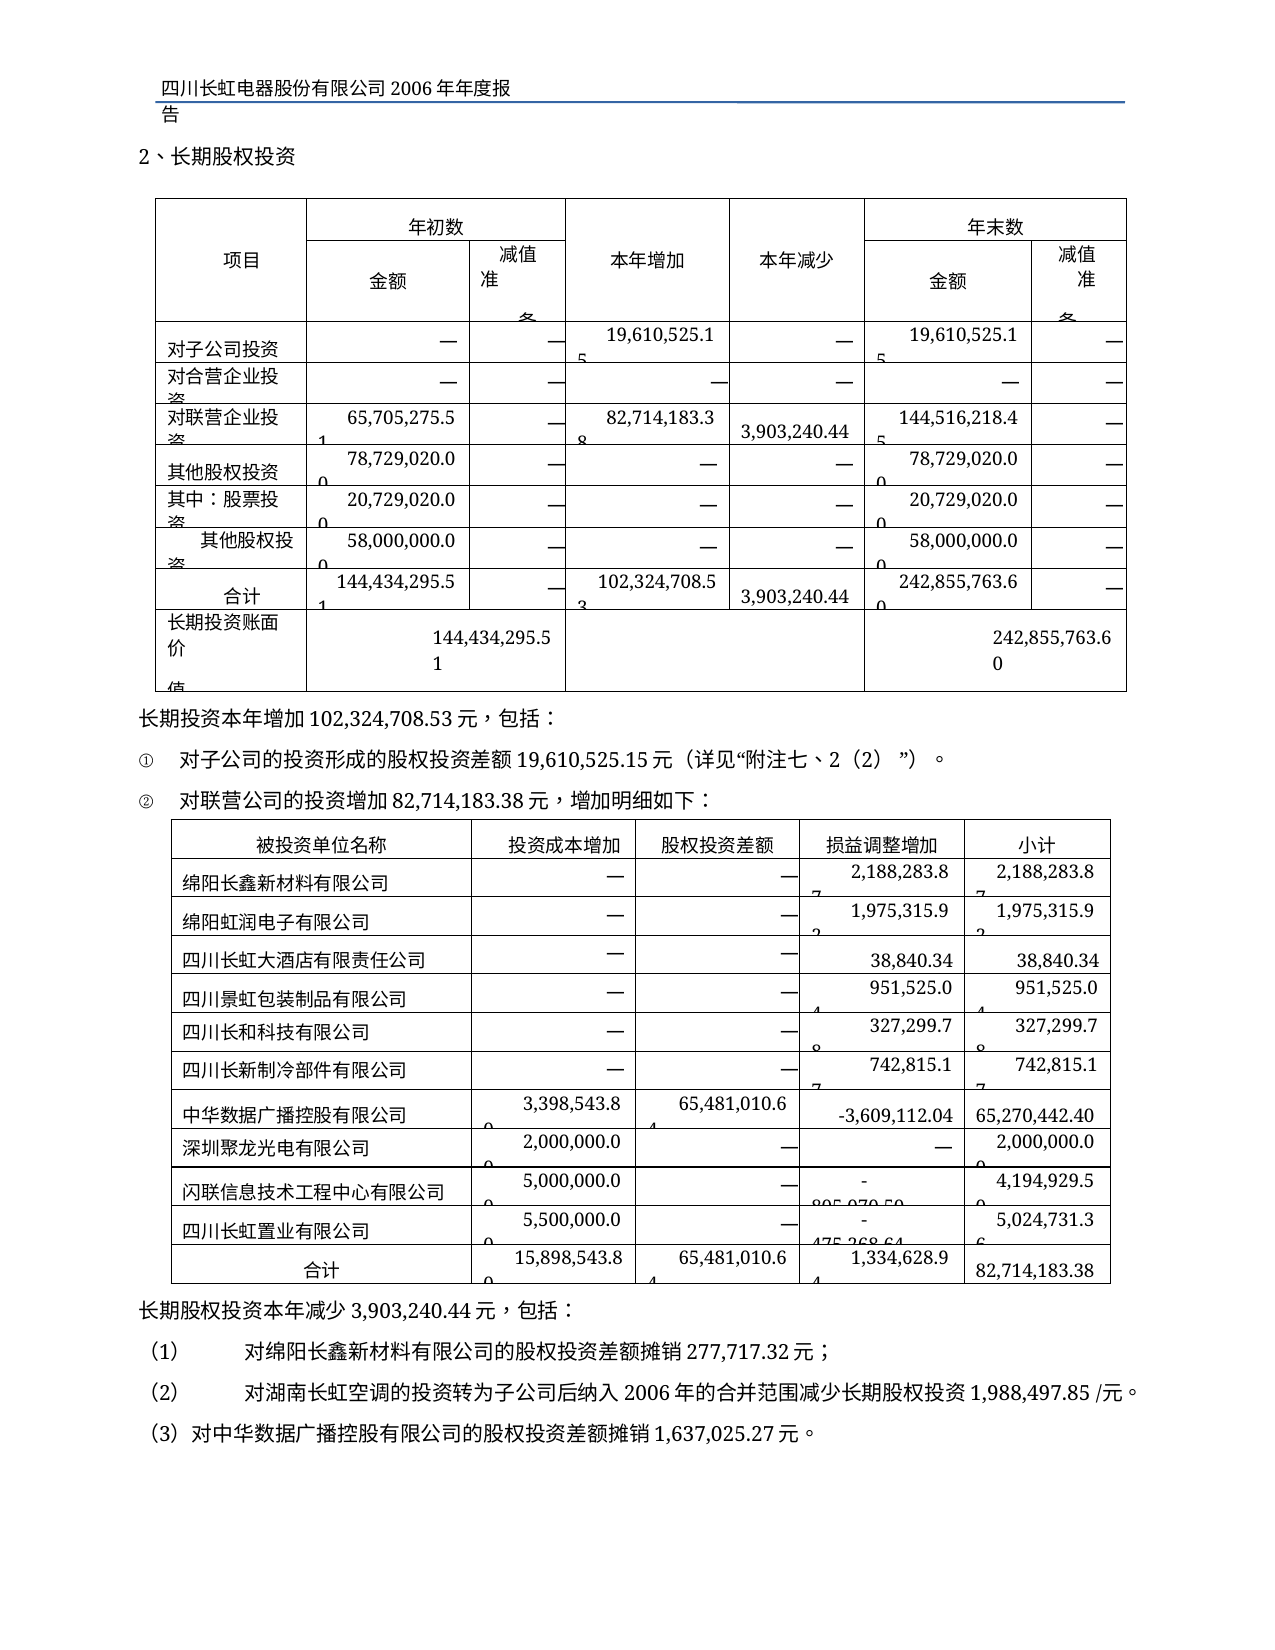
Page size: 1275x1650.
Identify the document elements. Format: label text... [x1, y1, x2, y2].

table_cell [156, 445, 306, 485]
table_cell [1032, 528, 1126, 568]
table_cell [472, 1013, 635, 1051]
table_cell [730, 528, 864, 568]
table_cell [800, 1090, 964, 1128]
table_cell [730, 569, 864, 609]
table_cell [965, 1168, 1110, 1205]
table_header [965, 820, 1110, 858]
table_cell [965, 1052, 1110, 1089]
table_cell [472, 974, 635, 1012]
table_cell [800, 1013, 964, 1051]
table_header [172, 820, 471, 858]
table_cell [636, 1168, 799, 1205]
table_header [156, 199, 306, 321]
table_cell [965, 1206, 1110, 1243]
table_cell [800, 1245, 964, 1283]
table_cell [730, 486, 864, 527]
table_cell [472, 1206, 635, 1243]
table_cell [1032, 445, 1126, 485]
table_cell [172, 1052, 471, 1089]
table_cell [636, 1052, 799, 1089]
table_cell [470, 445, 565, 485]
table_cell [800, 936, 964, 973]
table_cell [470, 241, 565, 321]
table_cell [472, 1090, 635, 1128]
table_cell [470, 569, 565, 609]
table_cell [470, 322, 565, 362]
list 对子公司的投资形成的股权投资差额19,610,525.15元（详见“附注七、2（2） ”）。 [94, 745, 1187, 773]
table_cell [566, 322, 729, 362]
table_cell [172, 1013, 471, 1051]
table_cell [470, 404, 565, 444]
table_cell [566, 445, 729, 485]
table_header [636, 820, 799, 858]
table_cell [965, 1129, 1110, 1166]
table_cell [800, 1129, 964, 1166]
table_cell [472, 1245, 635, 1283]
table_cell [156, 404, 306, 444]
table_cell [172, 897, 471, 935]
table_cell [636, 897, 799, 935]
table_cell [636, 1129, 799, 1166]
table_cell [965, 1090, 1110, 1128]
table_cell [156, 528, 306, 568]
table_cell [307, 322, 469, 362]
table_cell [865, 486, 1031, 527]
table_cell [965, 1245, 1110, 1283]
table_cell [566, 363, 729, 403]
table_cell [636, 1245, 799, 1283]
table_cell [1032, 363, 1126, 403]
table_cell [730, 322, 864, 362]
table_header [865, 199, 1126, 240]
list 对联营公司的投资增加82,714,183.38元，增加明细如下： [94, 786, 1187, 814]
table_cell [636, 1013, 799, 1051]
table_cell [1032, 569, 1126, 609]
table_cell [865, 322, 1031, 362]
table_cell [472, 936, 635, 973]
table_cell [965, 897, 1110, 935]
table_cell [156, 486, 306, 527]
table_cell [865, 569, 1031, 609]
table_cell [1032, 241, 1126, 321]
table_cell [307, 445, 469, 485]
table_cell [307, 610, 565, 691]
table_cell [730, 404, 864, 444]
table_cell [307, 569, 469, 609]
text （1） 对绵阳长鑫新材料有限公司的股权投资差额摊销277,717.32元； [94, 1337, 1187, 1366]
text （3）对中华数据广播控股有限公司的股权投资差额摊销1,637,025.27元。 [94, 1419, 1187, 1448]
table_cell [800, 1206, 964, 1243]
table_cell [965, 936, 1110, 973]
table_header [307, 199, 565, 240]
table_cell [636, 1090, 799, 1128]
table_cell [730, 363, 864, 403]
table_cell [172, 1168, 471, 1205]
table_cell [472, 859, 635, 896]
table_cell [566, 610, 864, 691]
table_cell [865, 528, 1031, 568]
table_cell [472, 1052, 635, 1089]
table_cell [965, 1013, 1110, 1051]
text （2） 对湖南长虹空调的投资转为子公司后纳入2006年的合并范围减少长期股权投资1,988,497.85 /元。 [94, 1378, 1187, 1407]
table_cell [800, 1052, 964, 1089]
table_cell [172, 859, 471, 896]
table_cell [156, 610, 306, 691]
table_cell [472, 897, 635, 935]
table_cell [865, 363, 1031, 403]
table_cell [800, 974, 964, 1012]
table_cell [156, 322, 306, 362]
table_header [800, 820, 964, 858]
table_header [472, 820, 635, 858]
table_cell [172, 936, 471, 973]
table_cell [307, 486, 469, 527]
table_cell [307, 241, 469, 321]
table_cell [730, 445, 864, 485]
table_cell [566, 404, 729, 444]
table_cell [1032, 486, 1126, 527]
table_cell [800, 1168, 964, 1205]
text 2、长期股权投资 [94, 142, 1187, 171]
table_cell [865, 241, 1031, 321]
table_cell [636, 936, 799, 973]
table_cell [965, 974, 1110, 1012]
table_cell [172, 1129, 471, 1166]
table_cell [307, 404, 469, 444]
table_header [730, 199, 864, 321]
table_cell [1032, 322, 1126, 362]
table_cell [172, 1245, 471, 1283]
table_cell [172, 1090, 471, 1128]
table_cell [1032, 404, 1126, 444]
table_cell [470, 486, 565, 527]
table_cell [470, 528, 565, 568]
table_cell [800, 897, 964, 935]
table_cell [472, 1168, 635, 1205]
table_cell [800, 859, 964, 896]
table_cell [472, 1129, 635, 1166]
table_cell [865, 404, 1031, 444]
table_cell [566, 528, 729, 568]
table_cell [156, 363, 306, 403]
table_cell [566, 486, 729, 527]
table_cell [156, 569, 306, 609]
text 长期投资本年增加102,324,708.53元，包括： [94, 704, 1187, 733]
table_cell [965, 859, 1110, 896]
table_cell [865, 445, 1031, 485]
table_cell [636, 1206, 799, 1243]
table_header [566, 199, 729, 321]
text 长期股权投资本年减少3,903,240.44元，包括： [94, 1296, 1187, 1325]
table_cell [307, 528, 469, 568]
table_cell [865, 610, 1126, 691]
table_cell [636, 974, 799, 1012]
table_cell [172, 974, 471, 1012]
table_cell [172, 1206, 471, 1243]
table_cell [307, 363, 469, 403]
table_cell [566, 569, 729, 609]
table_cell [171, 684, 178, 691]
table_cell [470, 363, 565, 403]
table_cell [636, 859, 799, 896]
